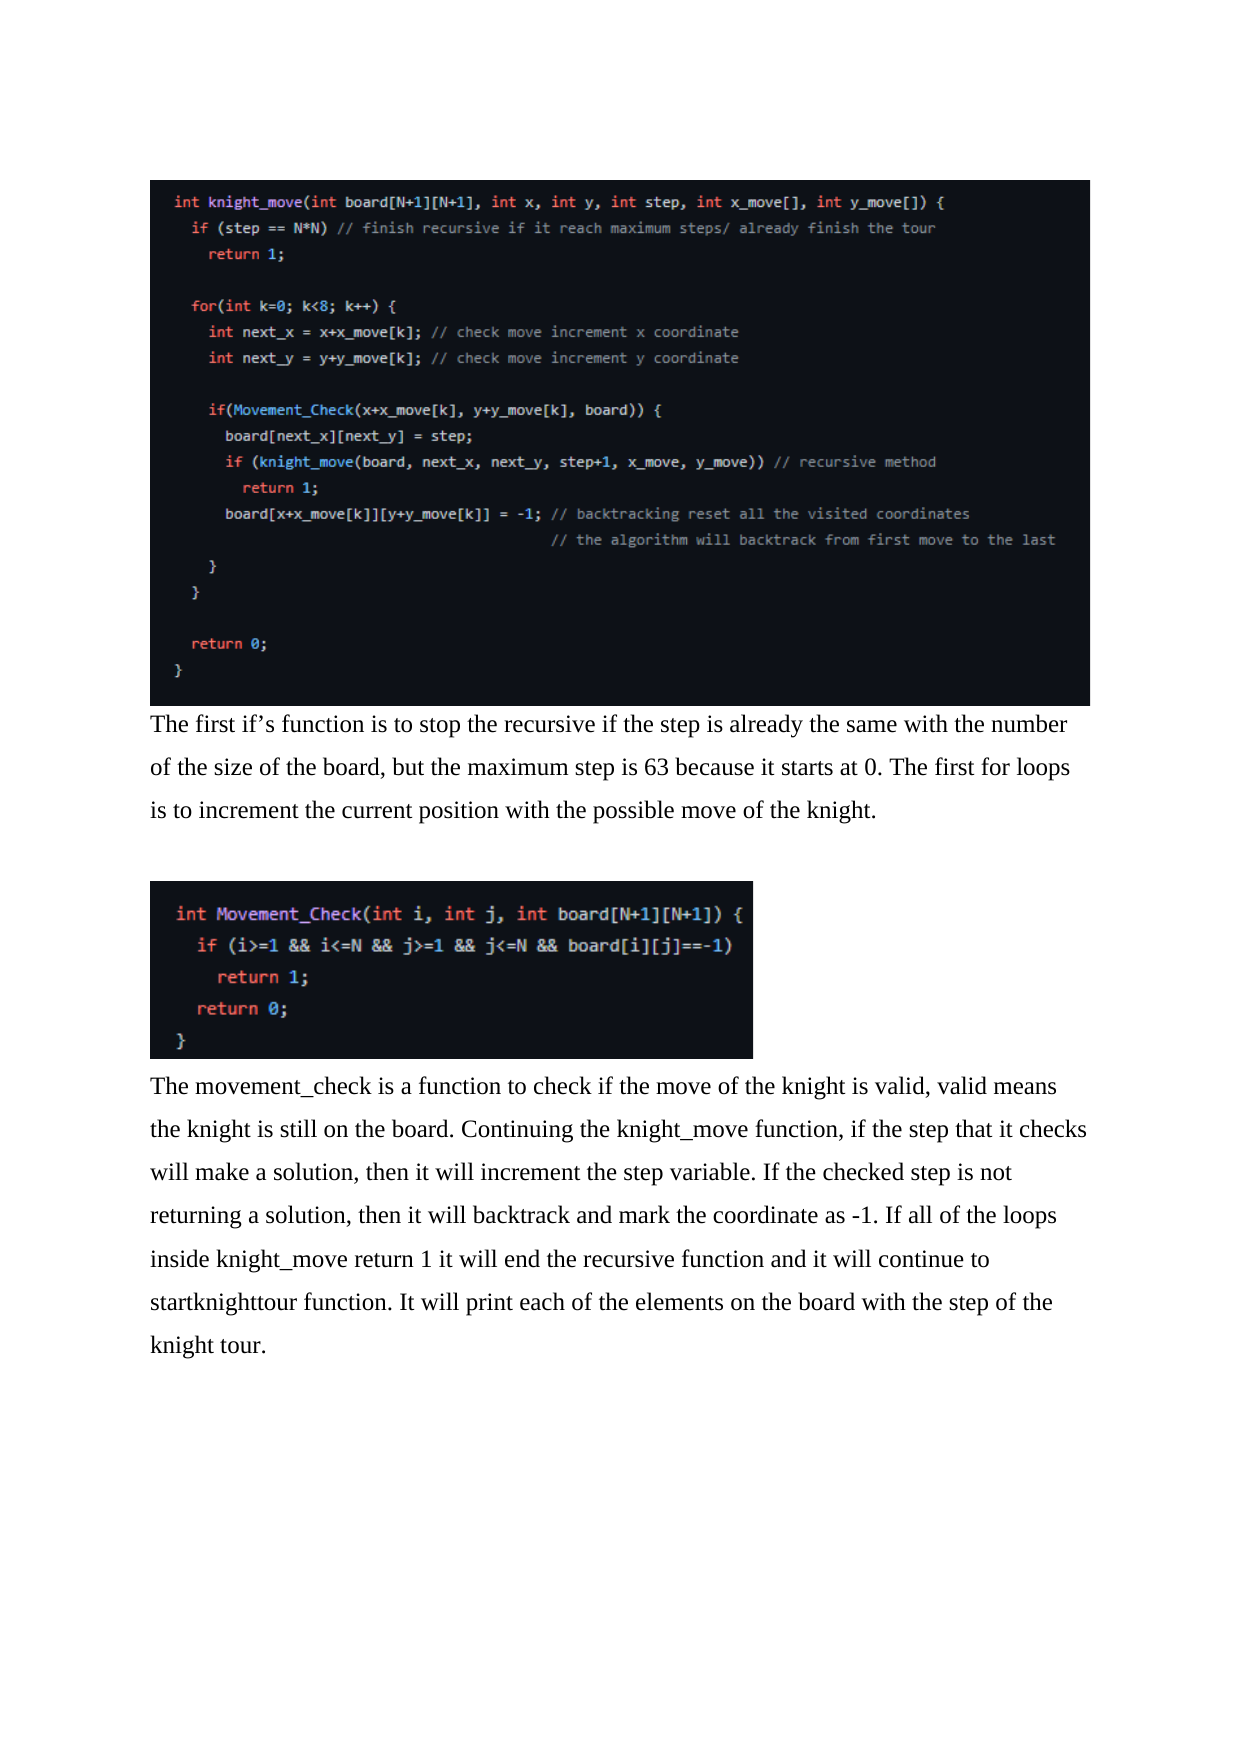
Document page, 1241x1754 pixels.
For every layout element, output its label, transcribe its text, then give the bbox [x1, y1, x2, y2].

picture [150, 180, 1091, 706]
picture [150, 881, 754, 1059]
text The first if’s function is to stop the recursive if the step is already the same with the number of the size of the board, but the maximum step is 63 because it starts at 0. The first for loops is to increment the current position with the possible move of the knight. [150, 709, 1090, 824]
text The movement_check is a function to check if the move of the knight is valid, valid means the knight is still on the board. Continuing the knight_move function, if the step that it checks will make a solution, then it will increment the step variable. If the checked step is not returning a solution, then it will backtrack and mark the coordinate as -1. If all of the loops inside knight_move return 1 it will end the recursive function and it will continue to startknighttour function. It will print each of the elements on the board with the step of the knight tour. [150, 1071, 1090, 1359]
